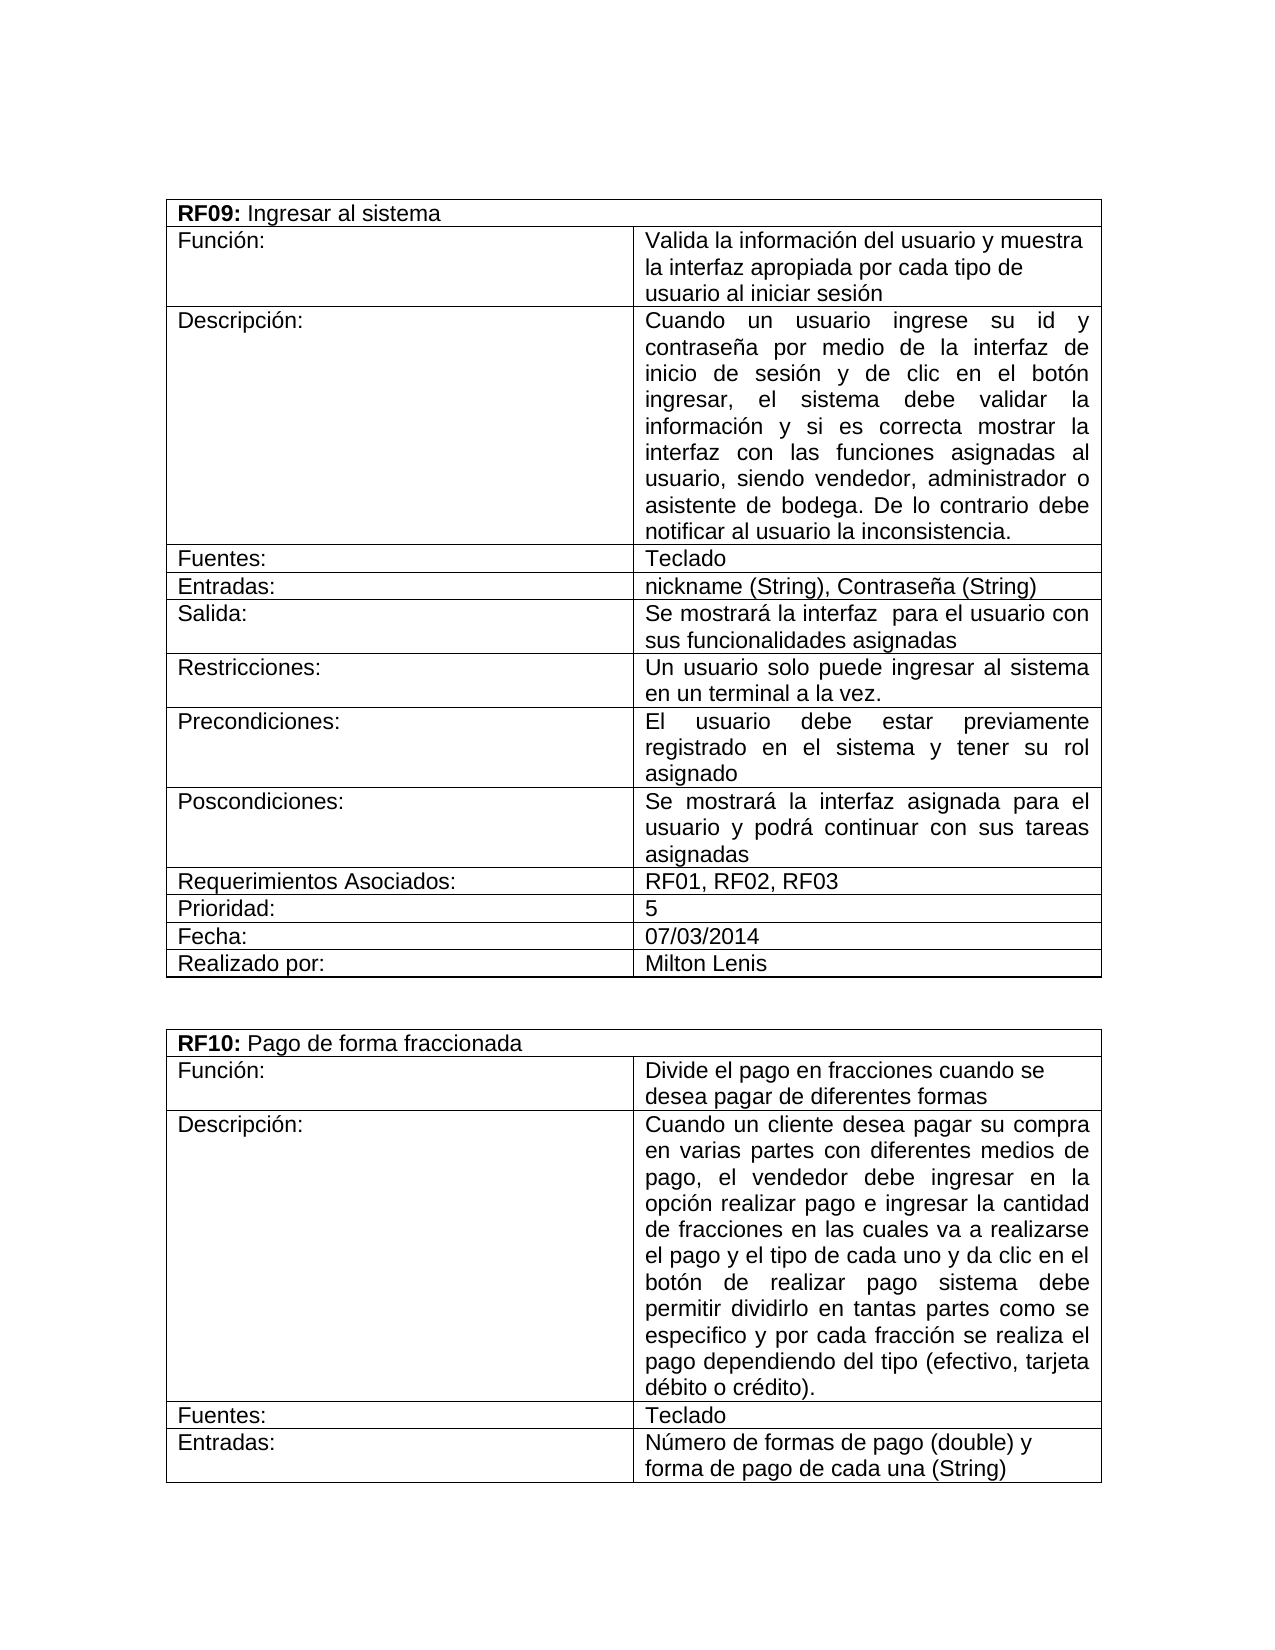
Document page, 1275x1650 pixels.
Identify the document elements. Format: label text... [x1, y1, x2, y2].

table_header RF09: Ingresar al sistema [167, 200, 1101, 226]
table_cell Valida la información del usuario y muestra la interfaz apropiada por cada tipo de usuario al iniciar sesión [634, 227, 1101, 306]
table_cell Teclado [634, 1402, 1101, 1428]
table_cell 5 [634, 895, 1101, 922]
table_cell Fuentes: [167, 545, 633, 572]
table_cell Divide el pago en fracciones cuando se desea pagar de diferentes formas [634, 1057, 1101, 1110]
table_cell Entradas: [167, 1429, 633, 1482]
table_cell Teclado [634, 545, 1101, 572]
table_cell Se mostrará la interfaz para el usuario con sus funcionalidades asignadas [634, 600, 1101, 653]
table_cell Fecha: [167, 923, 633, 949]
table_cell RF01, RF02, RF03 [634, 868, 1101, 894]
table_cell Salida: [167, 600, 633, 653]
table_cell Fuentes: [167, 1402, 633, 1428]
table_cell Función: [167, 227, 633, 306]
table_cell Poscondiciones: [167, 788, 633, 867]
table_cell Requerimientos Asociados: [167, 868, 633, 894]
table_cell Prioridad: [167, 895, 633, 922]
table_cell Función: [167, 1057, 633, 1110]
table_cell Descripción: [167, 307, 633, 544]
table_cell Cuando un usuario ingrese su id y contraseña por medio de la interfaz de inicio de sesión y de clic en el botón ingresar, el sistema debe validar la información y si es correcta mostrar la interfaz con las funciones asignadas al usuario, siendo vendedor, administrador o asistente de bodega. De lo contrario debe notificar al usuario la inconsistencia. [634, 307, 1101, 544]
table_cell Precondiciones: [167, 708, 633, 787]
table_header RF10: Pago de forma fraccionada [167, 1030, 1101, 1056]
table_cell El usuario debe estar previamente registrado en el sistema y tener su rol asignado [634, 708, 1101, 787]
table_cell Un usuario solo puede ingresar al sistema en un terminal a la vez. [634, 654, 1101, 707]
table_cell Número de formas de pago (double) y forma de pago de cada una (String) [634, 1429, 1101, 1482]
table_cell nickname (String), Contraseña (String) [634, 573, 1101, 599]
table_cell Se mostrará la interfaz asignada para el usuario y podrá continuar con sus tareas asignadas [634, 788, 1101, 867]
table_cell Cuando un cliente desea pagar su compra en varias partes con diferentes medios de pago, el vendedor debe ingresar en la opción realizar pago e ingresar la cantidad de fracciones en las cuales va a realizarse el pago y el tipo de cada uno y da clic en el botón de realizar pago sistema debe permitir dividirlo en tantas partes como se especifico y por cada fracción se realiza el pago dependiendo del tipo (efectivo, tarjeta débito o crédito). [634, 1111, 1101, 1401]
table_cell Restricciones: [167, 654, 633, 707]
table_cell Realizado por: [167, 950, 633, 976]
table_cell Descripción: [167, 1111, 633, 1401]
table_cell Milton Lenis [634, 950, 1101, 976]
table_cell Entradas: [167, 573, 633, 599]
table_cell 07/03/2014 [634, 923, 1101, 949]
